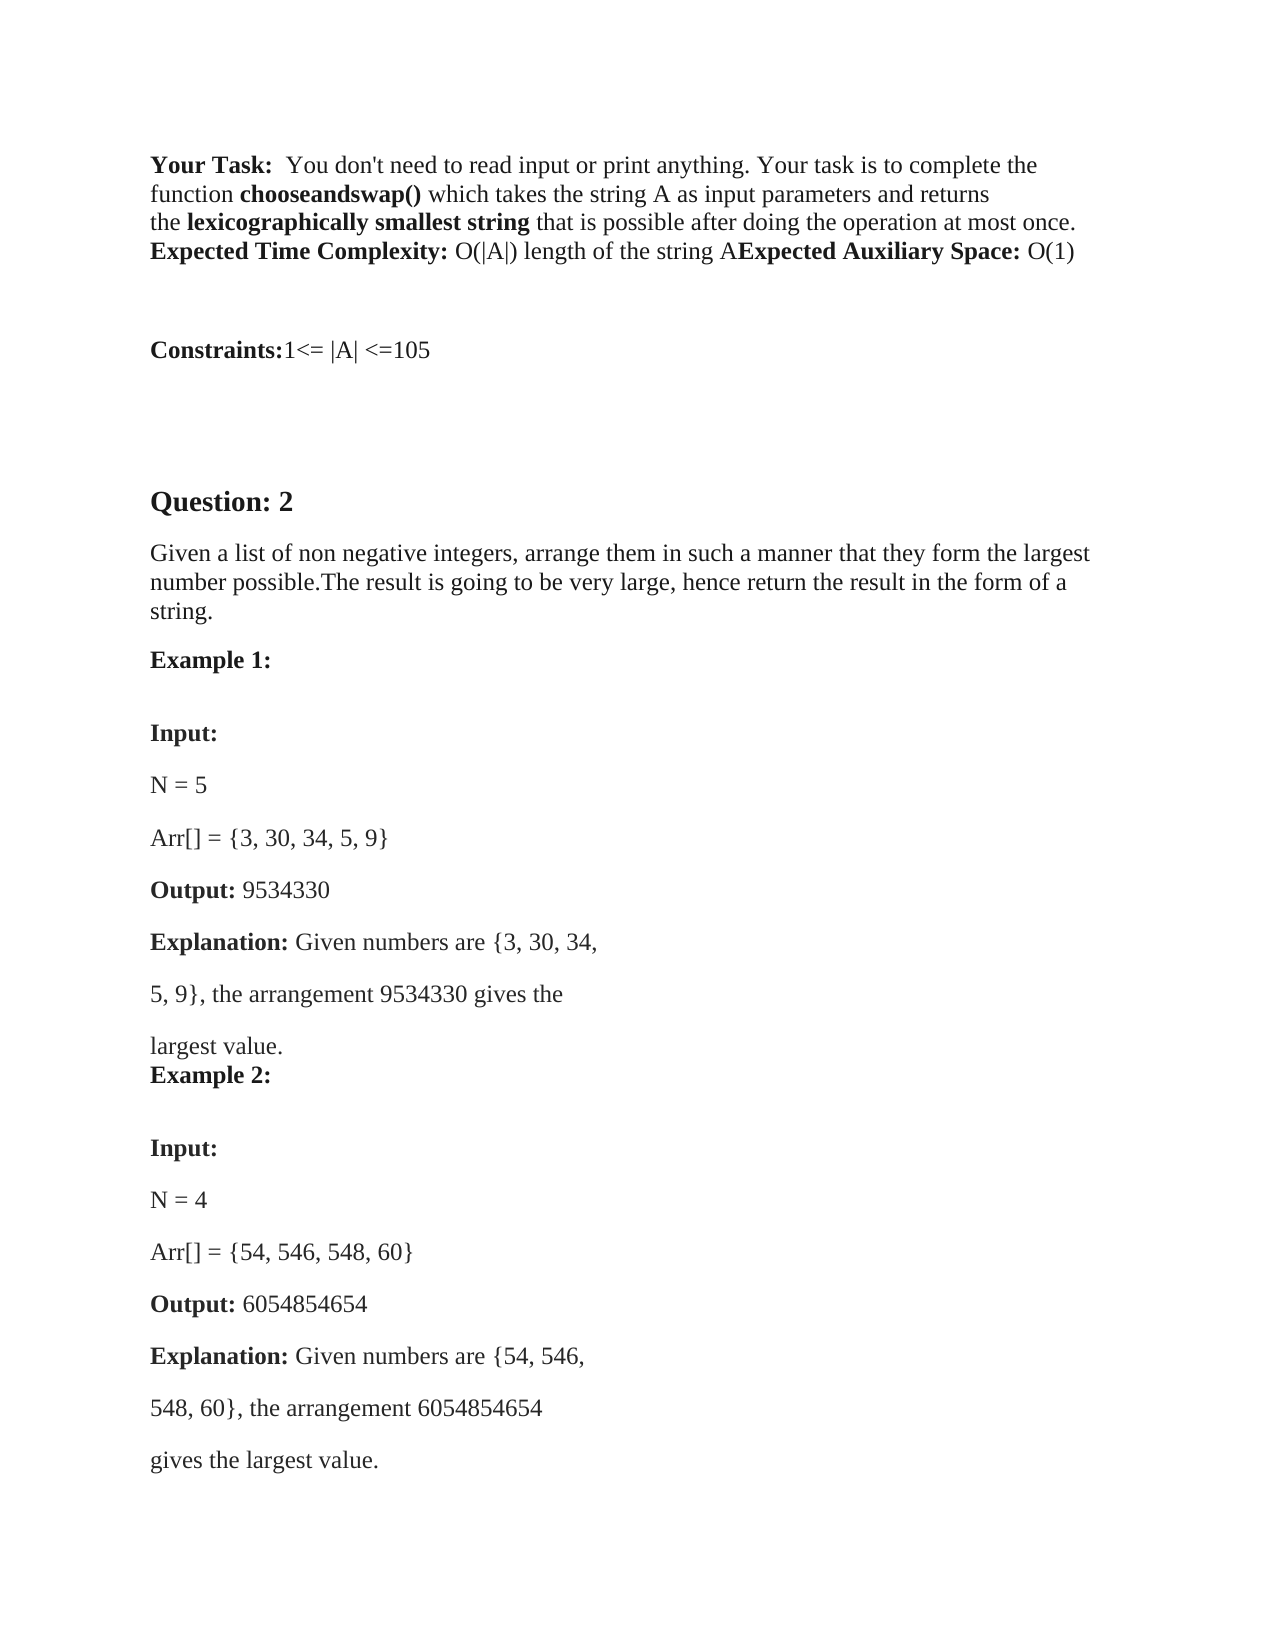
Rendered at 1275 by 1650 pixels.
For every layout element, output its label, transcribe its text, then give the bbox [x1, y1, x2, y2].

text Arr[] = {54, 546, 548, 60} [150, 1213, 1125, 1266]
text Question: 2 [150, 484, 1125, 518]
text Example 2: [150, 1060, 1125, 1088]
text largest value. [150, 1008, 1125, 1060]
text 5, 9}, the arrangement 9534330 gives the [150, 956, 1125, 1008]
text Output: 6054854654 [150, 1266, 1125, 1318]
text Explanation: Given numbers are {3, 30, 34, [150, 903, 1125, 956]
text N = 5 [150, 747, 1125, 799]
text Input: [150, 695, 1125, 747]
text Input: [150, 1109, 1125, 1161]
text Given a list of non negative integers, arrange them in such a manner that they form the largest number possible.The result is going to be very large, hence return the result in the form of a string. [150, 538, 1125, 625]
text Your Task: You don't need to read input or print anything. Your task is to complete the function chooseandswap() which takes the string A as input parameters and returns the lexicographically smallest string that is possible after doing the operation at most once. Expected Time Complexity: O(|A|) length of the string A Expected Auxiliary Space: O(1) [150, 150, 1125, 265]
text Explanation: Given numbers are {54, 546, [150, 1318, 1125, 1370]
text Arr[] = {3, 30, 34, 5, 9} [150, 799, 1125, 851]
text Constraints: 1<= |A| <=105 [150, 335, 1125, 364]
text Output: 9534330 [150, 851, 1125, 903]
text N = 4 [150, 1161, 1125, 1213]
text Example 1: [150, 646, 1125, 674]
text gives the largest value. [150, 1422, 1125, 1474]
text 548, 60}, the arrangement 6054854654 [150, 1370, 1125, 1422]
